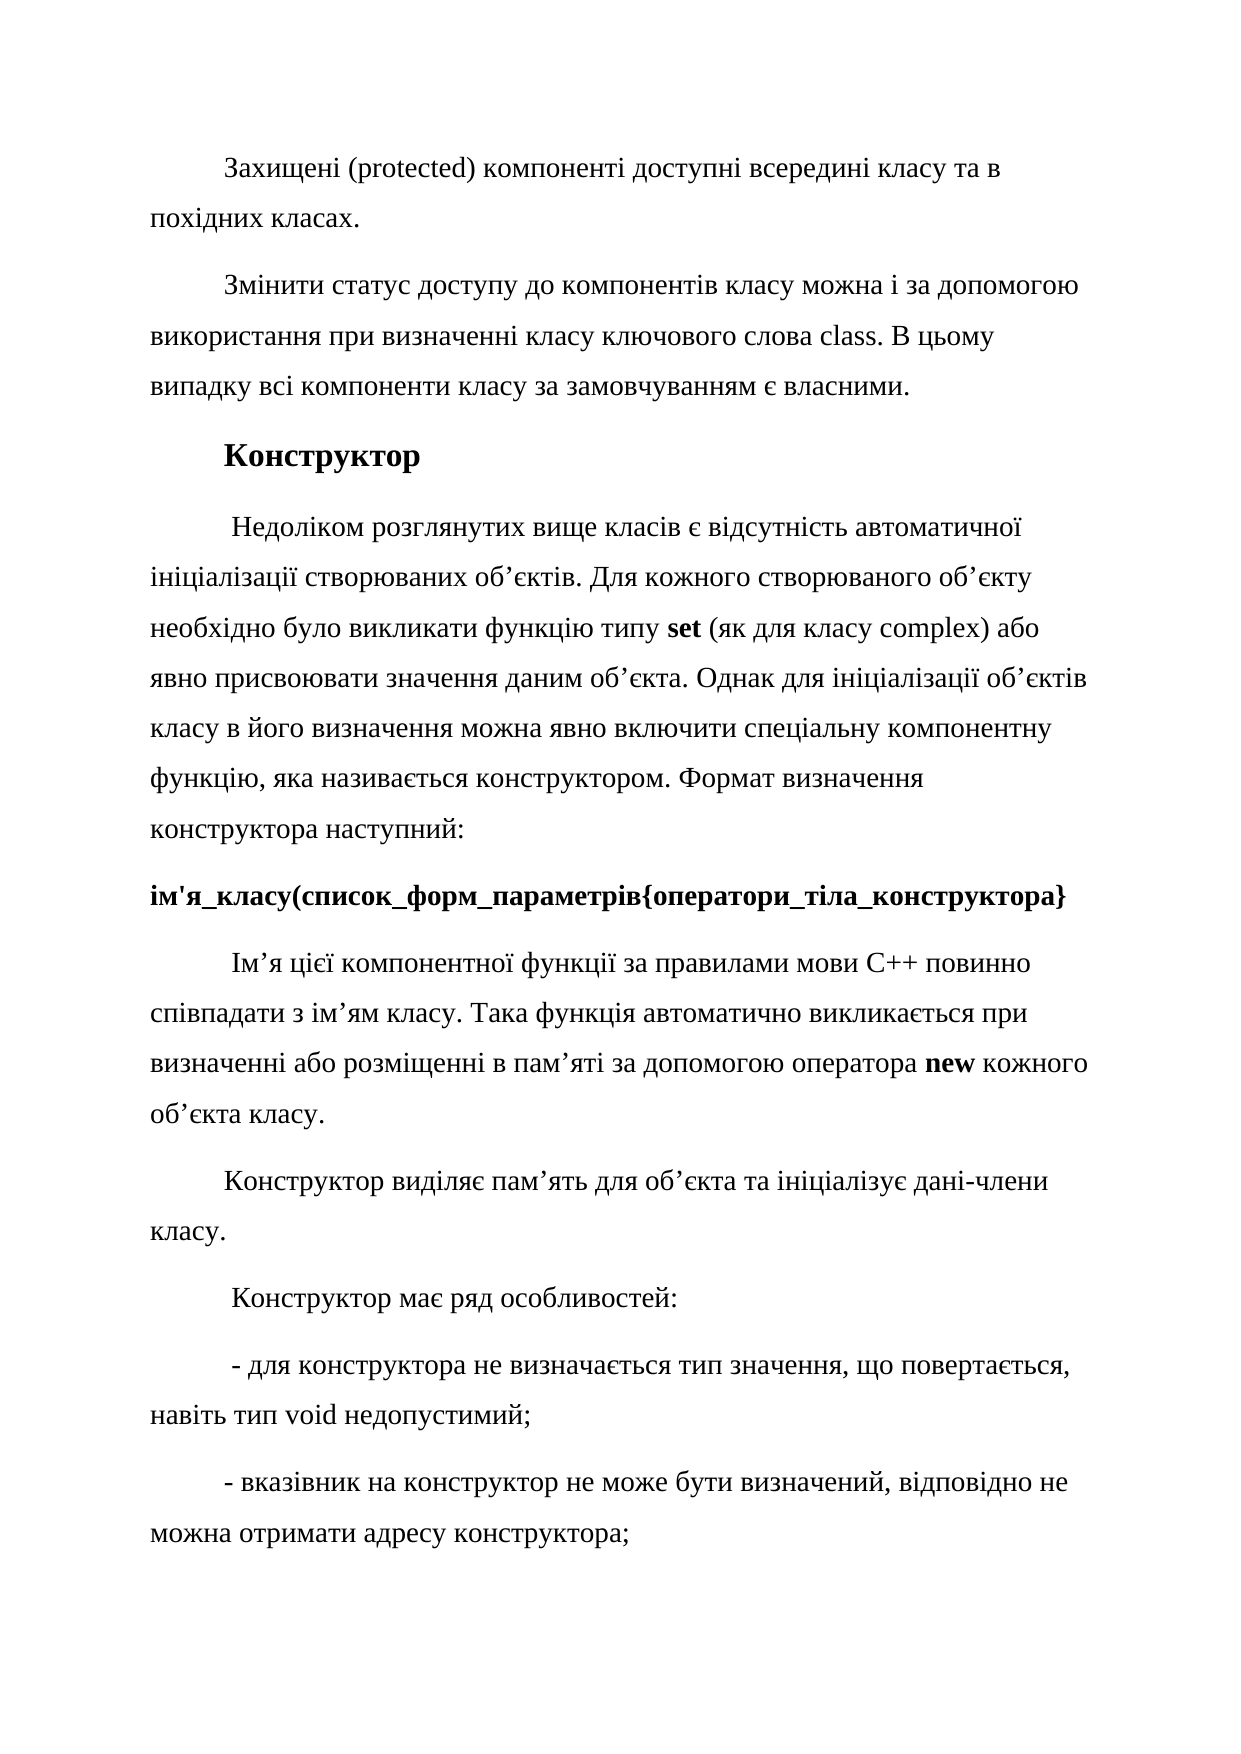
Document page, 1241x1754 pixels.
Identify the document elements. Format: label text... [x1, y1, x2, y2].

text Захищені (protected) компоненті доступні всередині класу та в похідних класах. [150, 150, 1090, 234]
text Ім’я цієї компонентної функції за правилами мови С++ повинно співпадати з ім’ям класу. Така функція автоматично викликається при визначенні або розміщенні в пам’яті за допомогою оператора new кожного об’єкта класу. [150, 945, 1090, 1129]
text Конструктор виділяє пам’ять для об’єкта та ініціалізує дані-члени класу. [150, 1163, 1090, 1247]
text Недоліком розглянутих вище класів є відсутність автоматичної ініціалізації створюваних об’єктів. Для кожного створюваного об’єкту необхідно було викликати функцію типу set (як для класу complex) або явно присвоювати значення даним об’єкта. Однак для ініціалізації об’єктів класу в його визначення можна явно включити спеціальну компонентну функцію, яка називається конструктором. Формат визначення конструктора наступний: [150, 509, 1090, 844]
text ім'я_класу(список_форм_параметрів{оператори_тіла_конструктора} [150, 878, 1090, 911]
text Змінити статус доступу до компонентів класу можна і за допомогою використання при визначенні класу ключового слова class. В цьому випадку всі компоненти класу за замовчуванням є власними. [150, 267, 1090, 401]
text - вказівник на конструктор не може бути визначений, відповідно не можна отримати адресу конструктора; [150, 1464, 1090, 1548]
text Конструктор має ряд особливостей: [150, 1280, 1090, 1314]
text - для конструктора не визначається тип значення, що повертається, навіть тип void недопустимий; [150, 1347, 1090, 1431]
text Конструктор [150, 435, 1090, 473]
